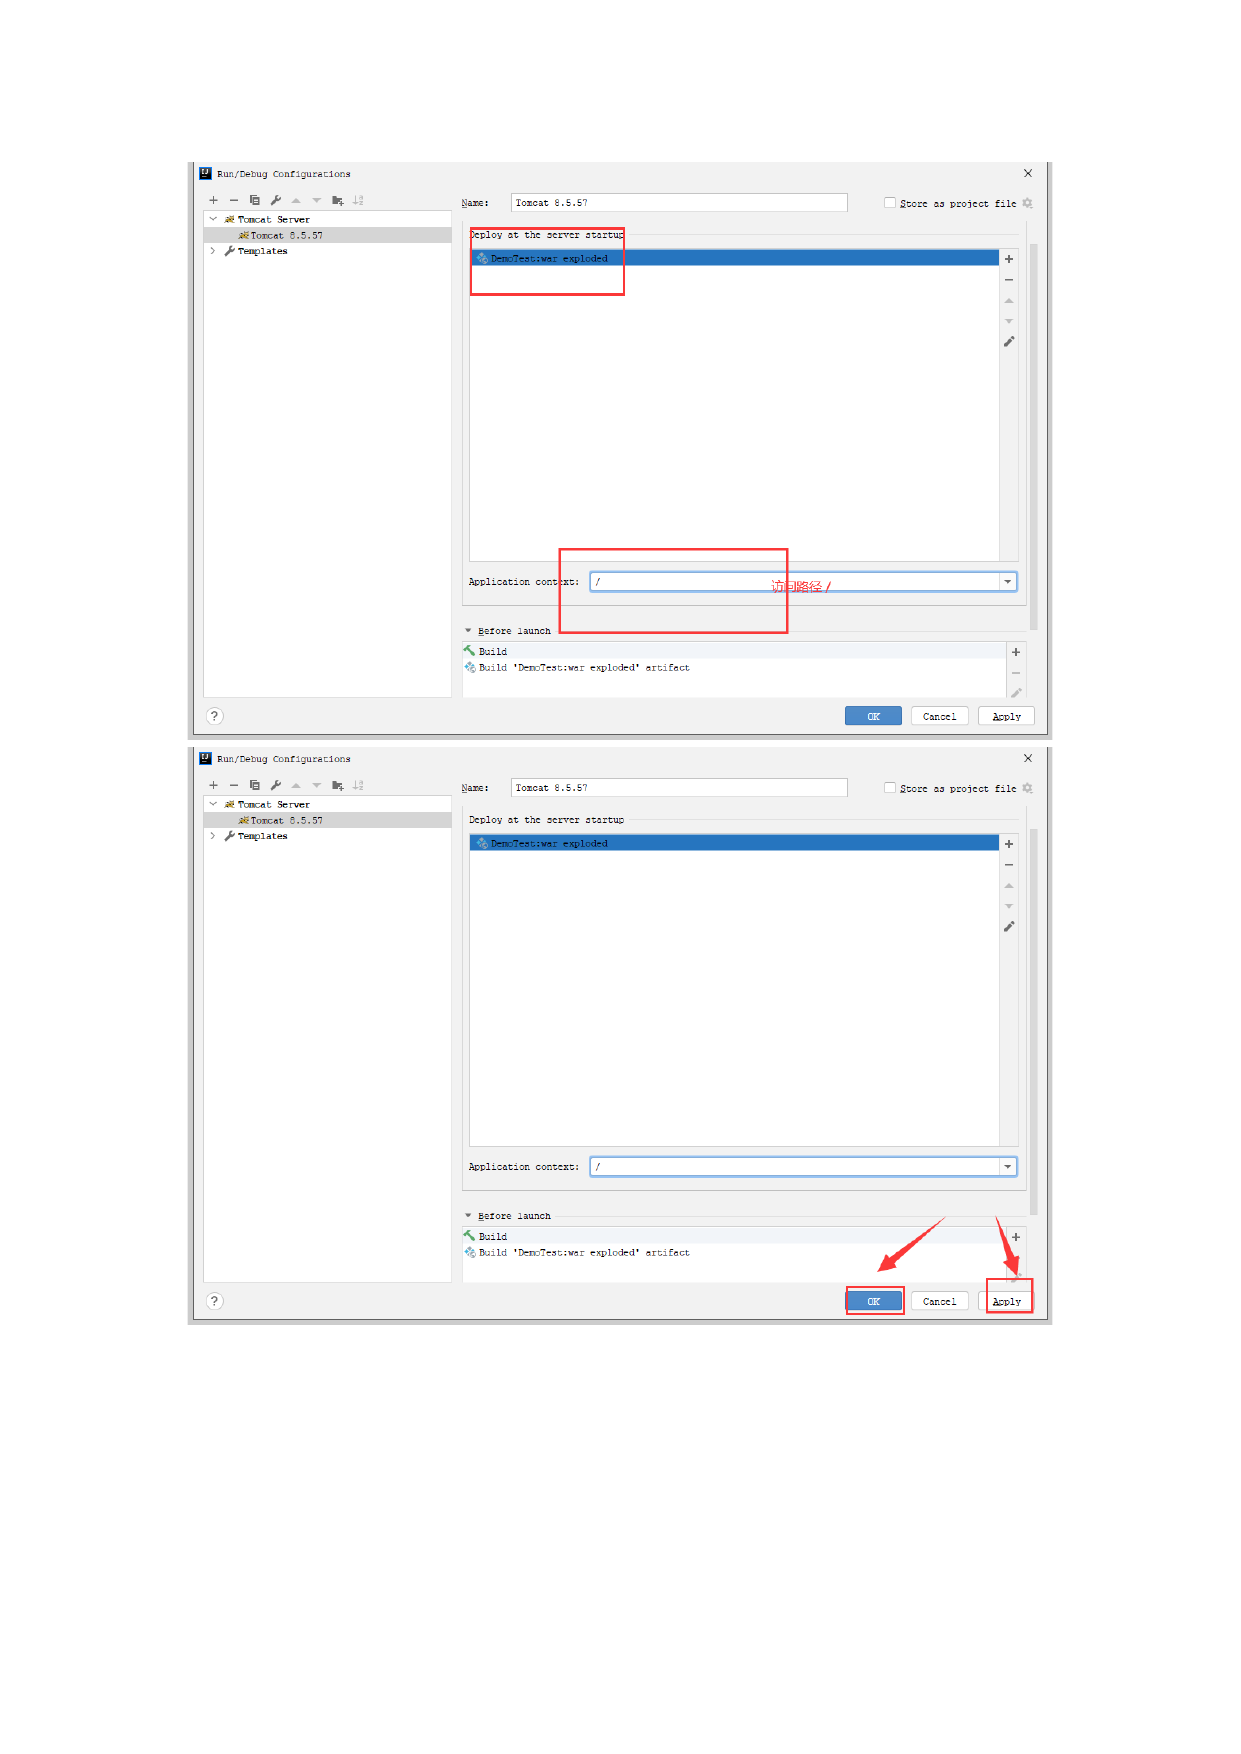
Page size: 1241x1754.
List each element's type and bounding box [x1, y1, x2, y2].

picture [187, 747, 1053, 1325]
picture [187, 162, 1053, 740]
